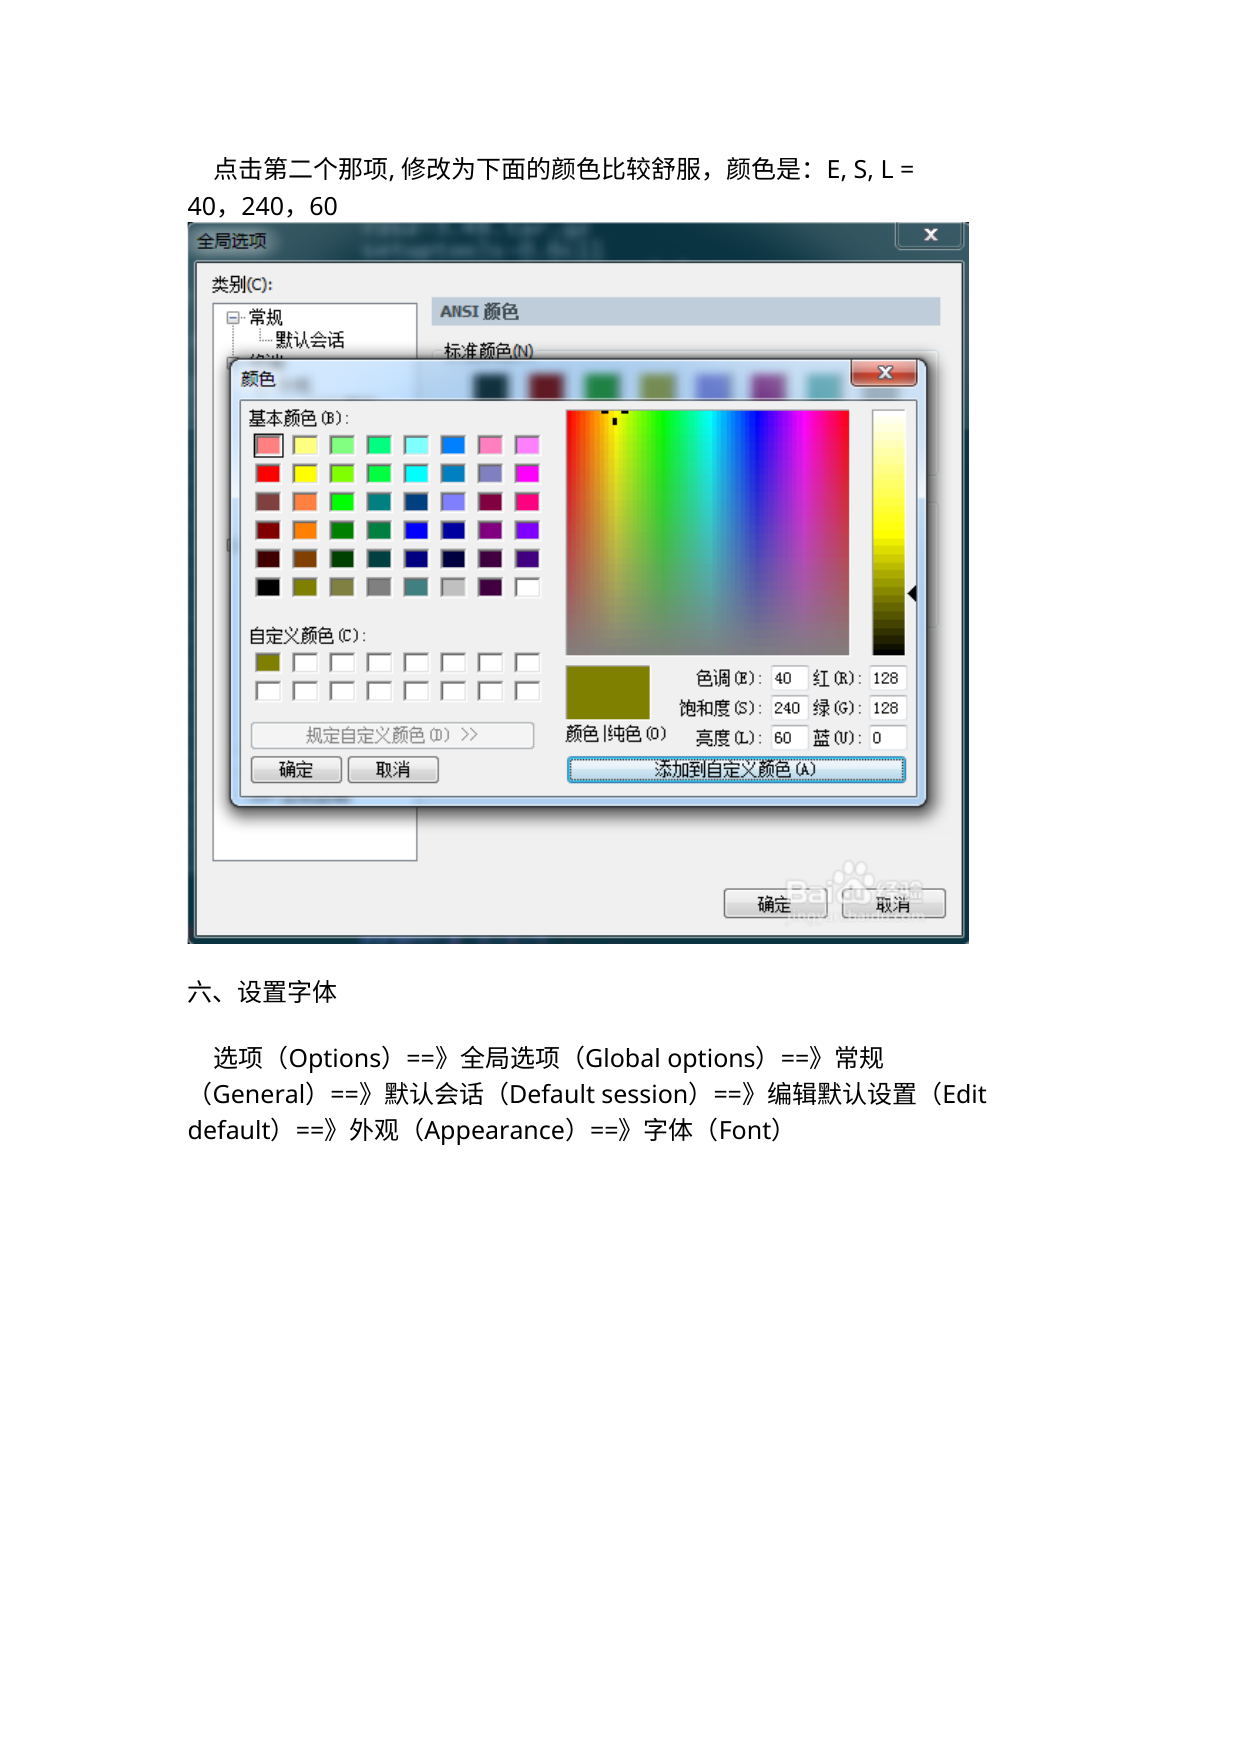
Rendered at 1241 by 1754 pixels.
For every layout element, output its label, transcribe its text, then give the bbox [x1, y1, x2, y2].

text 选项（Options）==》全局选项（Global options）==》常规（General）==》默认会话（Default session）==》编辑默认设置（Edit default）==》外观（Appearance）==》字体（Font） [187, 1038, 1053, 1147]
text 六、设置字体 [187, 973, 1053, 1009]
picture [187, 222, 969, 944]
